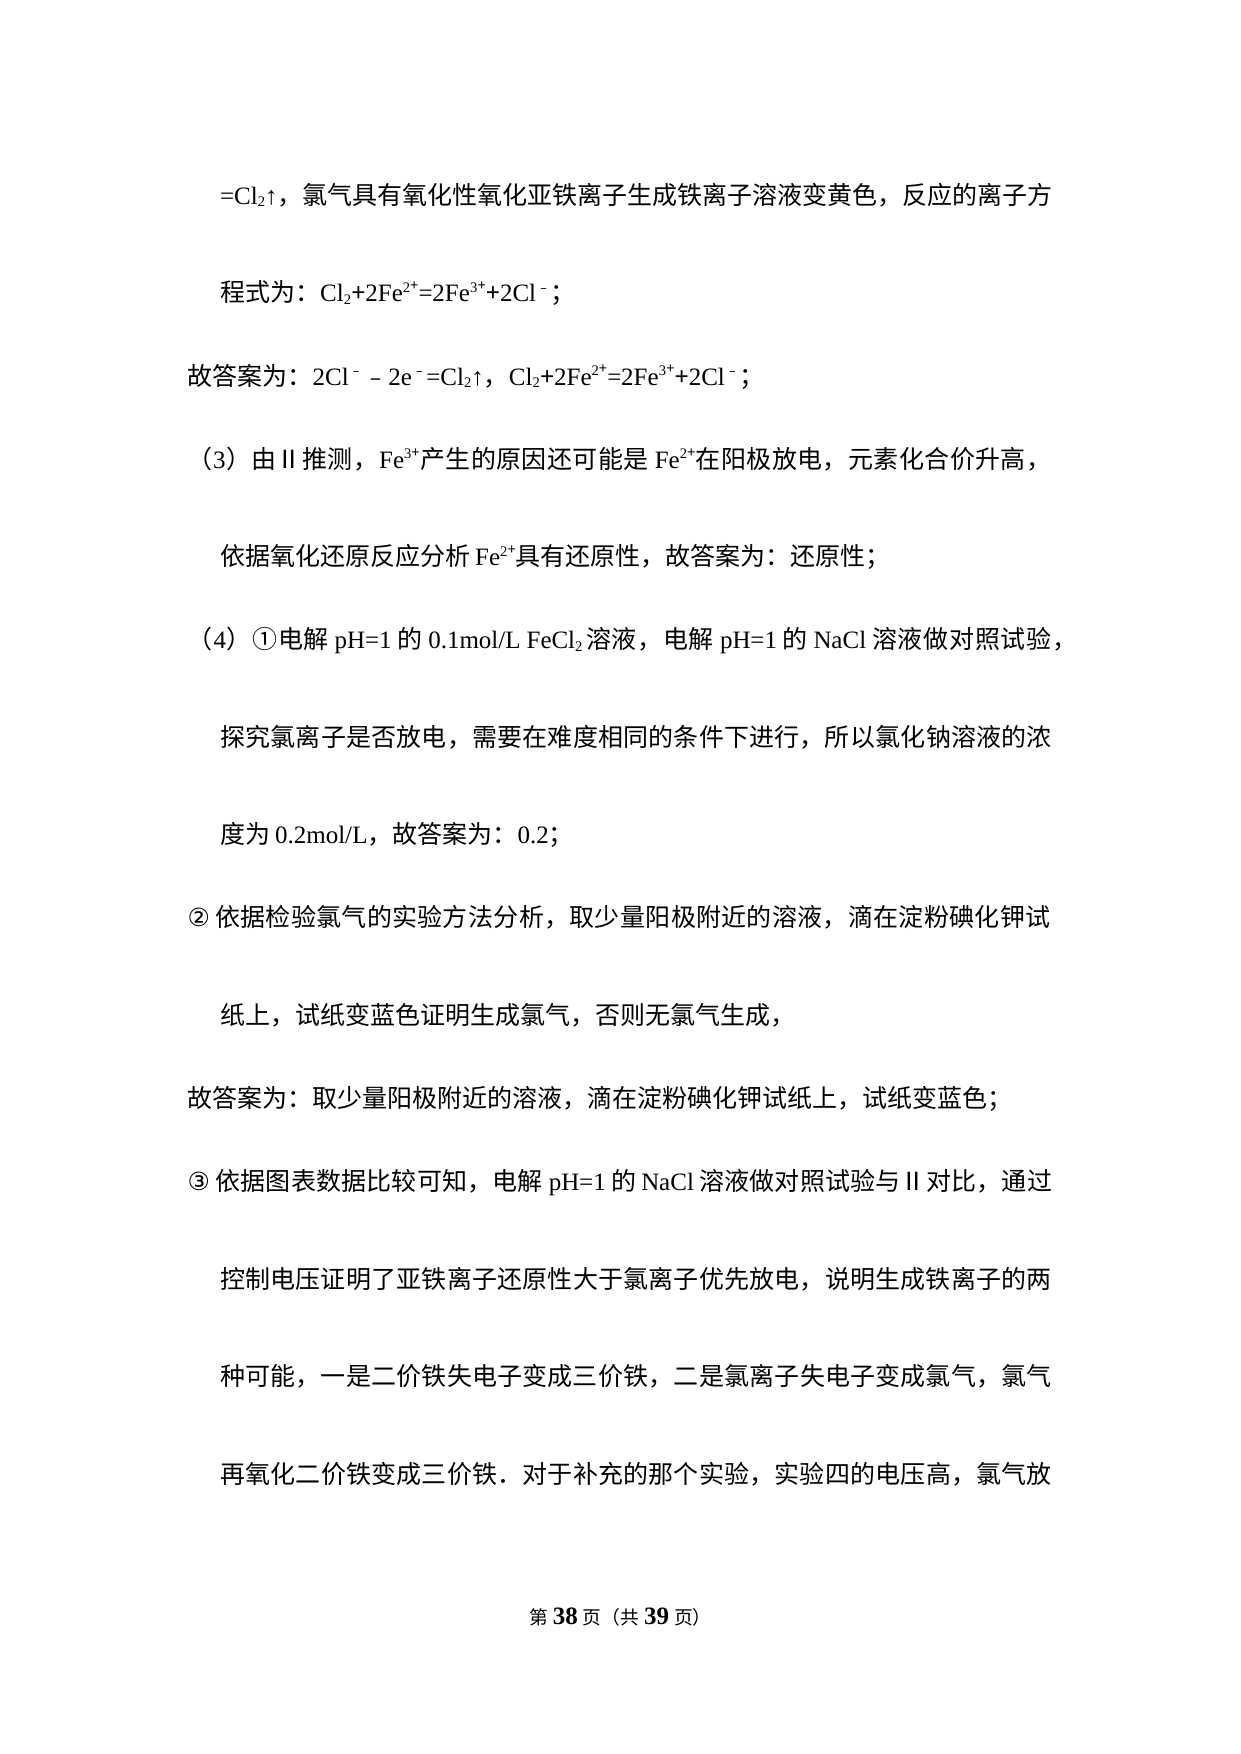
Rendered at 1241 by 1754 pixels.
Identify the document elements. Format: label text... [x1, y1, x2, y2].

text （4）①电解pH=1的0.1mol/L FeCl2溶液，电解pH=1的NaCl溶液做对照试验，探究氯离子是否放电，需要在难度相同的条件下进行，所以氯化钠溶液的浓度为0.2mol/L，故答案为：0.2； [187, 605, 1053, 865]
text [187, 161, 1053, 323]
text 故答案为：取少量阳极附近的溶液，滴在淀粉碘化钾试纸上，试纸变蓝色； [187, 1064, 1053, 1129]
text （3）由Ⅱ推测，Fe3+产生的原因还可能是Fe2+在阳极放电，元素化合价升高，依据氧化还原反应分析Fe2+具有还原性，故答案为：还原性； [187, 425, 1053, 587]
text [187, 1147, 1053, 1505]
text ②依据检验氯气的实验方法分析，取少量阳极附近的溶液，滴在淀粉碘化钾试纸上，试纸变蓝色证明生成氯气，否则无氯气生成， [187, 883, 1053, 1046]
text 故答案为：2Cl﹣﹣2e﹣=Cl2↑，Cl2+2Fe2+=2Fe3++2Cl﹣； [187, 342, 1053, 407]
